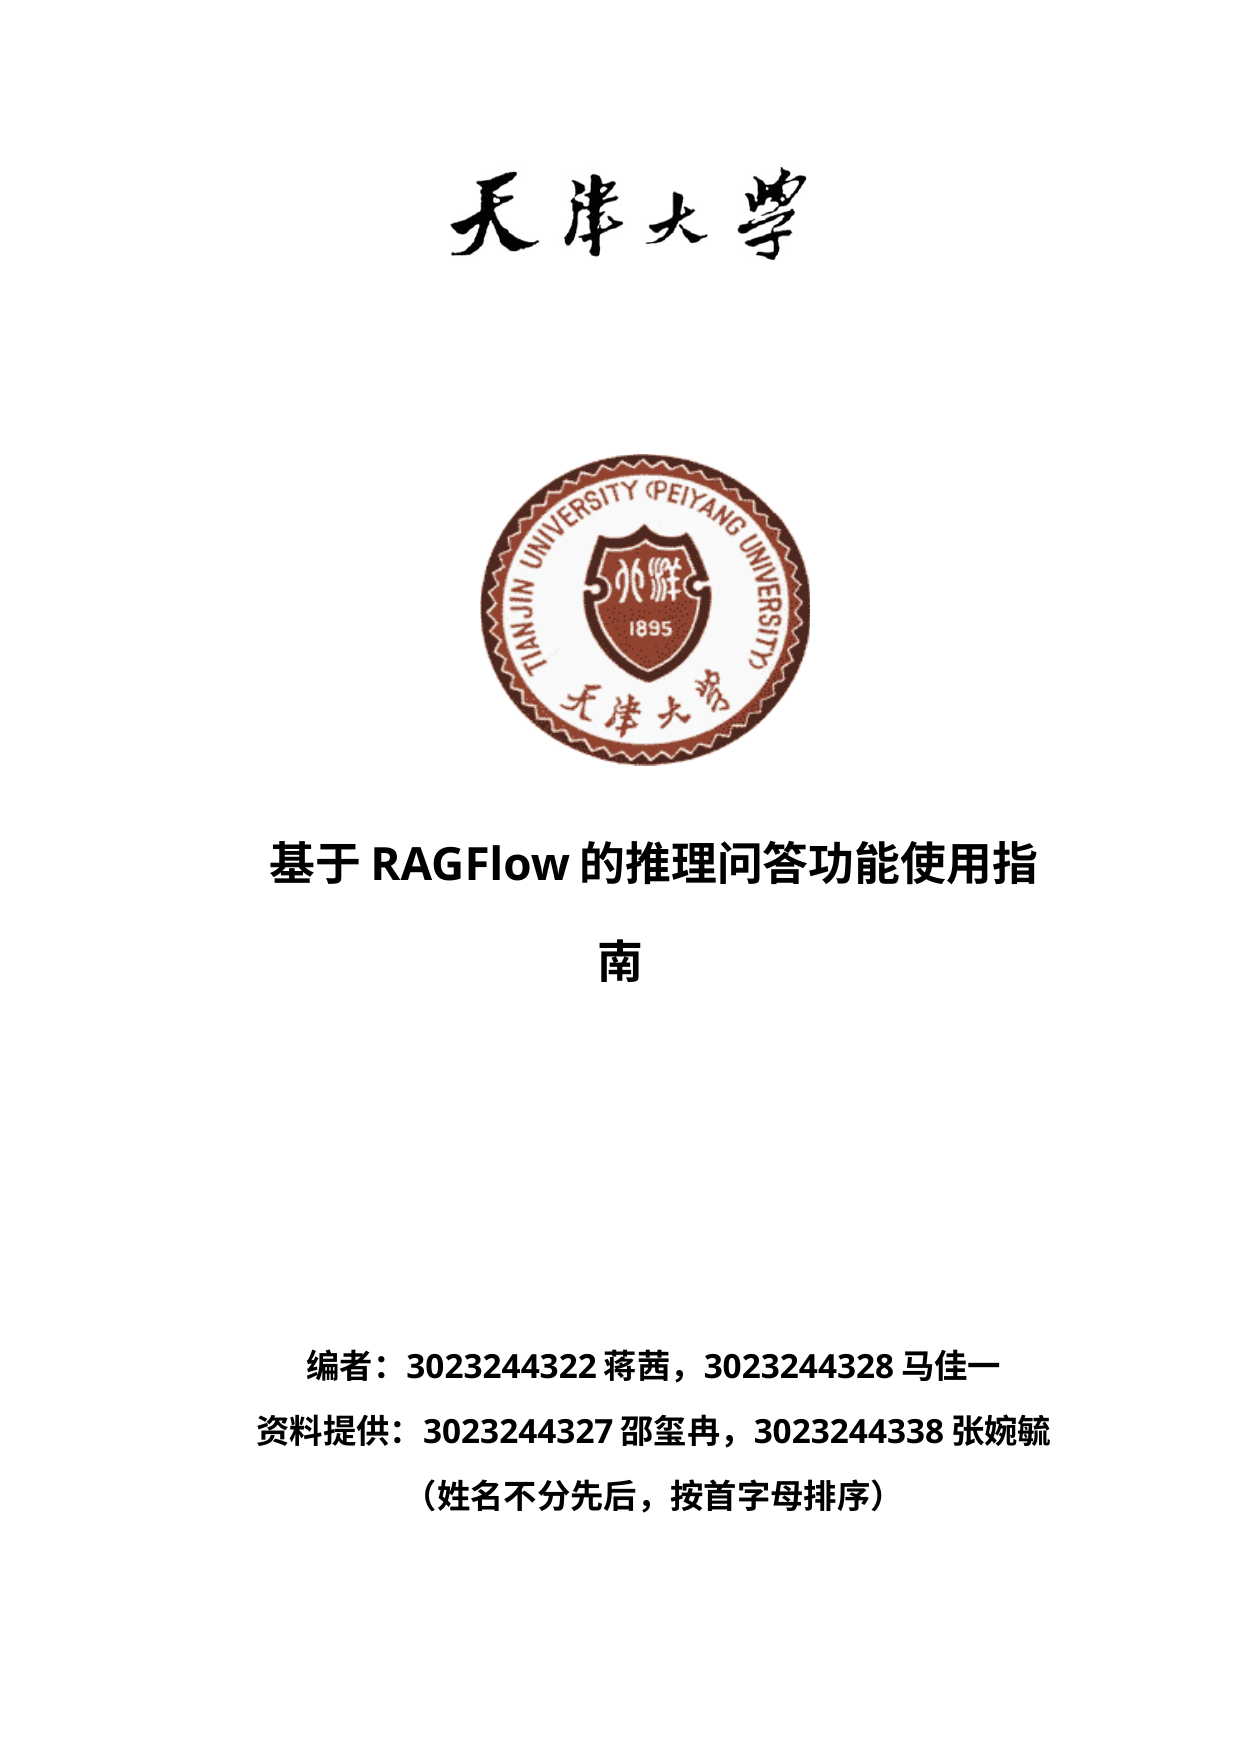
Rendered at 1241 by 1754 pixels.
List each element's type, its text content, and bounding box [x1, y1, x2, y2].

text 资料提供：3023244327邵玺冉，3023244338张婉毓 [187, 1397, 1053, 1462]
picture [450, 167, 807, 260]
text （姓名不分先后，按首字母排序） [187, 1462, 1053, 1527]
text 基于RAGFlow的推理问答功能使用指南 [187, 812, 1053, 1007]
text 编者：3023244322蒋茜，3023244328马佳一 [187, 1332, 1053, 1397]
picture [480, 454, 810, 766]
